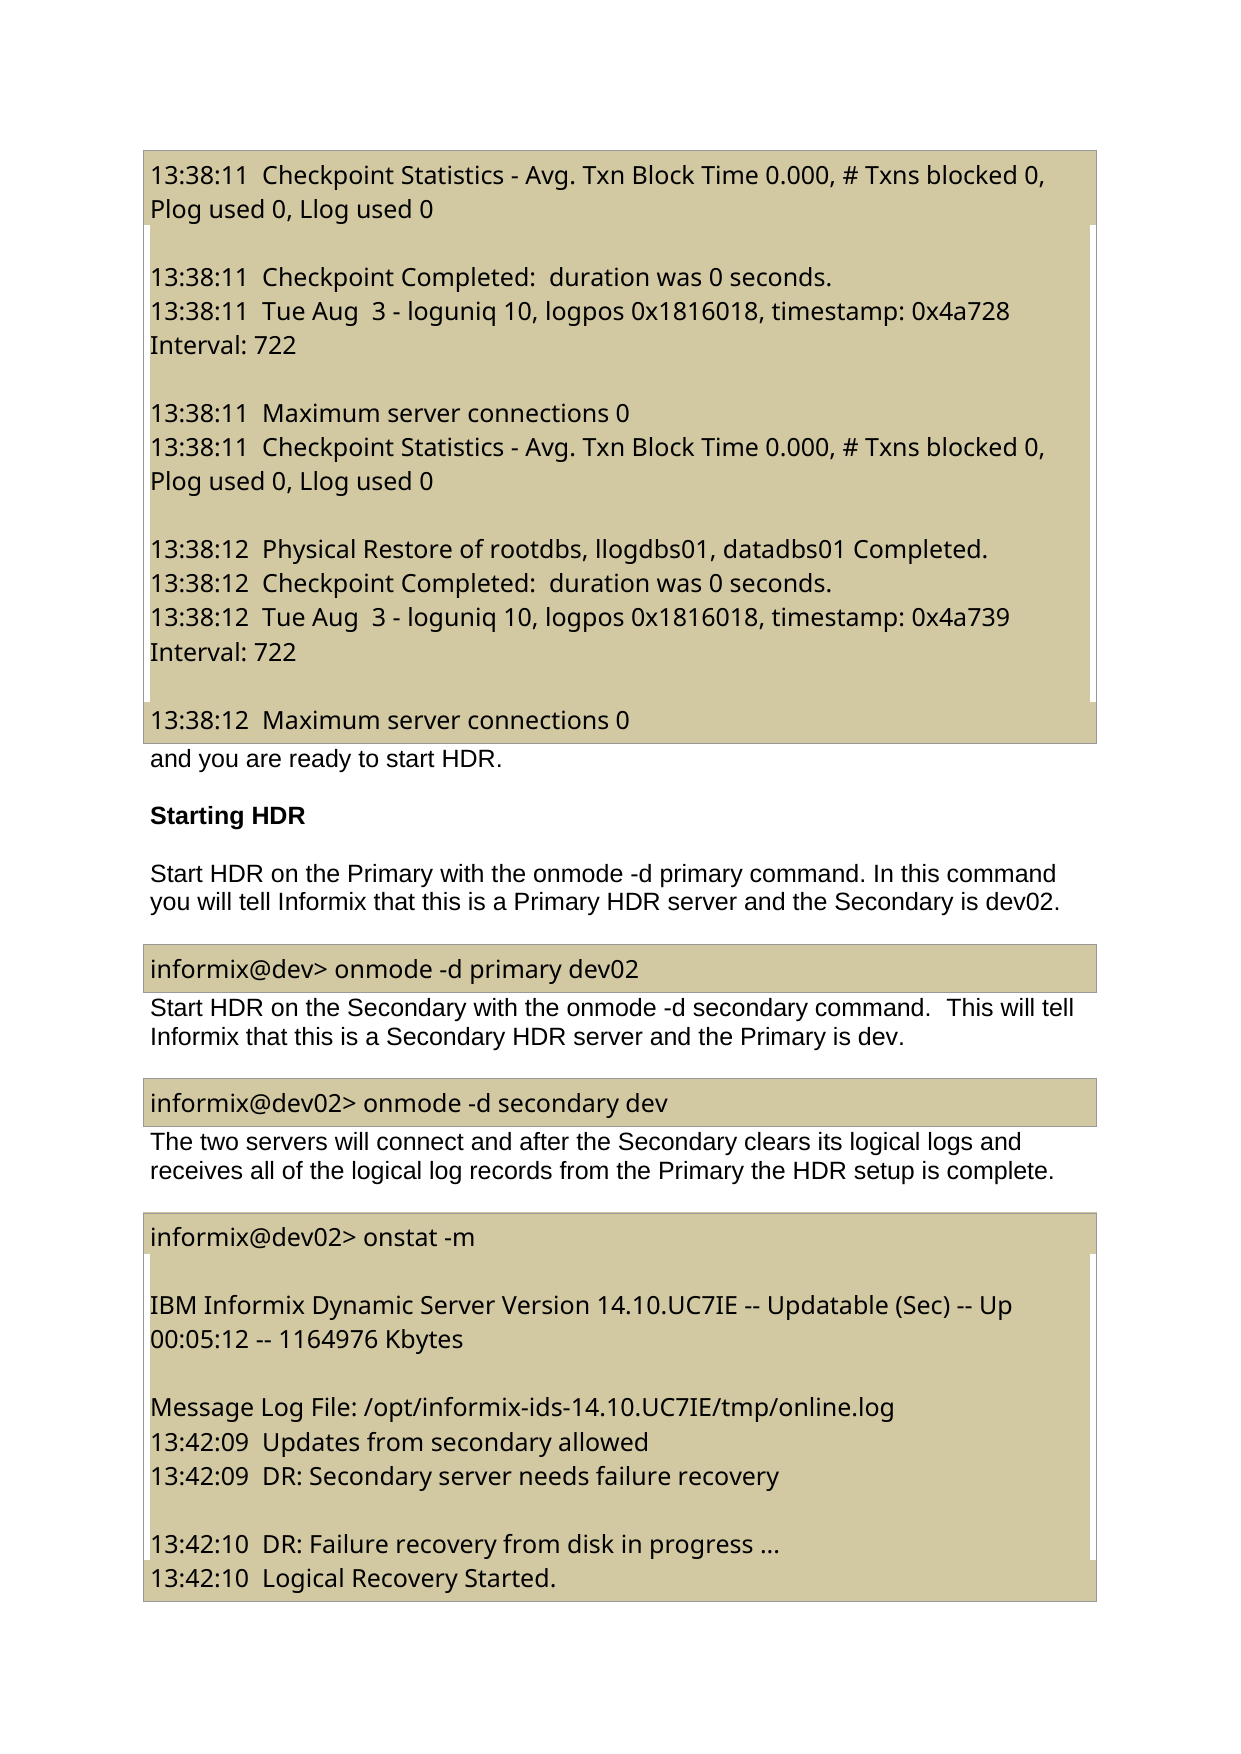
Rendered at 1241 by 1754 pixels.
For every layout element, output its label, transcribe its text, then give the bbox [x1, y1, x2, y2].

text 13:38:12 Tue Aug 3 - loguniq 10, logpos 0x1816018, timestamp: 0x4a739 Interval: 722 [150, 600, 1090, 668]
text The two servers will connect and after the Secondary clears its logical logs and receives all of the logical log records from the Primary the HDR setup is complete. [150, 1127, 1090, 1212]
text 13:38:11 Maximum server connections 0 [150, 396, 1090, 430]
text 13:38:11 Tue Aug 3 - loguniq 10, logpos 0x1816018, timestamp: 0x4a728 Interval: 722 [150, 293, 1090, 362]
text informix@dev02> onstat -m [144, 1214, 1096, 1254]
text informix@dev> onmode -d primary dev02 [144, 945, 1096, 992]
text 13:38:11 Checkpoint Statistics - Avg. Txn Block Time 0.000, # Txns blocked 0, Plog used 0, Llog used 0 [144, 151, 1096, 225]
text Message Log File: /opt/informix-ids-14.10.UC7IE/tmp/online.log [150, 1390, 1090, 1424]
text and you are ready to start HDR. Starting HDR Start HDR on the Primary with the onmode -d primary command. In this command you will tell Informix that this is a Primary HDR server and the Secondary is dev02. [150, 744, 1090, 944]
text Start HDR on the Secondary with the onmode -d secondary command. This will tell Informix that this is a Secondary HDR server and the Primary is dev. [150, 993, 1090, 1078]
text 13:42:09 Updates from secondary allowed [150, 1424, 1090, 1458]
text 13:42:09 DR: Secondary server needs failure recovery [150, 1458, 1090, 1492]
text 13:42:10 Logical Recovery Started. [144, 1553, 1096, 1601]
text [150, 259, 1090, 293]
text 13:38:12 Maximum server connections 0 [144, 695, 1096, 743]
text 13:38:12 Physical Restore of rootdbs, llogdbs01, datadbs01 Completed. [150, 532, 1090, 566]
text informix@dev02> onmode -d secondary dev [144, 1079, 1096, 1126]
text 13:38:12 Checkpoint Completed: duration was 0 seconds. [150, 566, 1090, 600]
text IBM Informix Dynamic Server Version 14.10.UC7IE -- Updatable (Sec) -- Up 00:05:12 -- 1164976 Kbytes [150, 1288, 1090, 1356]
text 13:38:11 Checkpoint Statistics - Avg. Txn Block Time 0.000, # Txns blocked 0, Plog used 0, Llog used 0 [150, 430, 1090, 498]
text 13:42:10 DR: Failure recovery from disk in progress ... [150, 1526, 1090, 1553]
